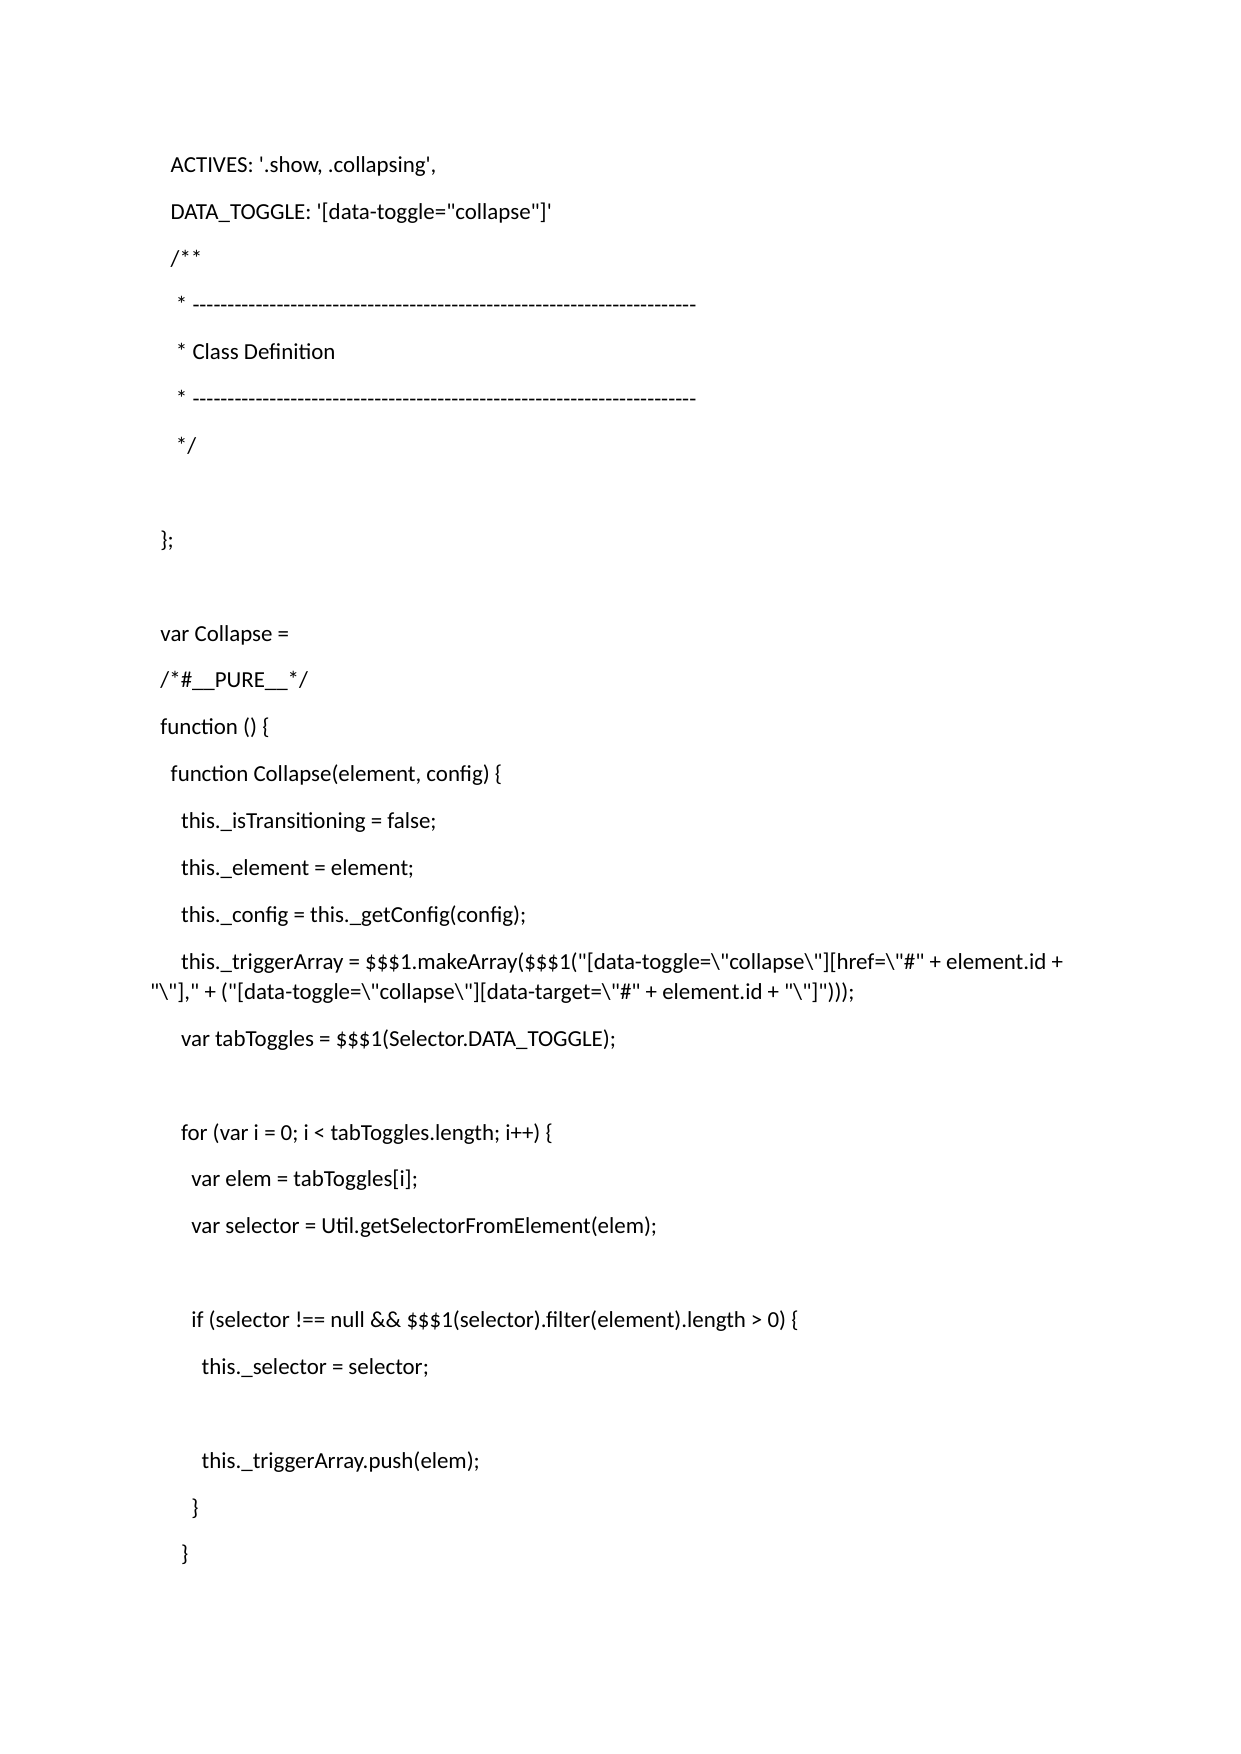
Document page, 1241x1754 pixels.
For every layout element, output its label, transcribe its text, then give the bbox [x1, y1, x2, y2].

text * ------------------------------------------------------------------------ [150, 384, 1090, 412]
text this._triggerArray.push(elem); [150, 1446, 1090, 1474]
text this._config = this._getConfig(config); [150, 900, 1090, 928]
text */ [150, 431, 1090, 459]
text } [150, 1493, 1090, 1521]
text this._triggerArray = $$$1.makeArray($$$1("[data-toggle=\"collapse\"][href=\"#" + element.id + "\"]," + ("[data-toggle=\"collapse\"][data-target=\"#" + element.id + "\"]"))); [150, 947, 1090, 1005]
text this._element = element; [150, 853, 1090, 881]
text function Collapse(element, config) { [150, 759, 1090, 787]
text var Collapse = [150, 619, 1090, 647]
text var elem = tabToggles[i]; [150, 1164, 1090, 1193]
text * Class Definition [150, 337, 1090, 366]
text function () { [150, 712, 1090, 741]
text this._selector = selector; [150, 1352, 1090, 1380]
text var selector = Util.getSelectorFromElement(elem); [150, 1211, 1090, 1239]
text }; [150, 525, 1090, 553]
text /*#__PURE__*/ [150, 666, 1090, 694]
text ACTIVES: '.show, .collapsing', [150, 150, 1090, 178]
text this._isTransitioning = false; [150, 806, 1090, 834]
text if (selector !== null && $$$1(selector).filter(element).length > 0) { [150, 1305, 1090, 1333]
text * ------------------------------------------------------------------------ [150, 291, 1090, 319]
text var tabToggles = $$$1(Selector.DATA_TOGGLE); [150, 1024, 1090, 1052]
text } [150, 1539, 1090, 1568]
text /** [150, 244, 1090, 272]
text DATA_TOGGLE: '[data-toggle="collapse"]' [150, 197, 1090, 225]
text for (var i = 0; i < tabToggles.length; i++) { [150, 1118, 1090, 1146]
